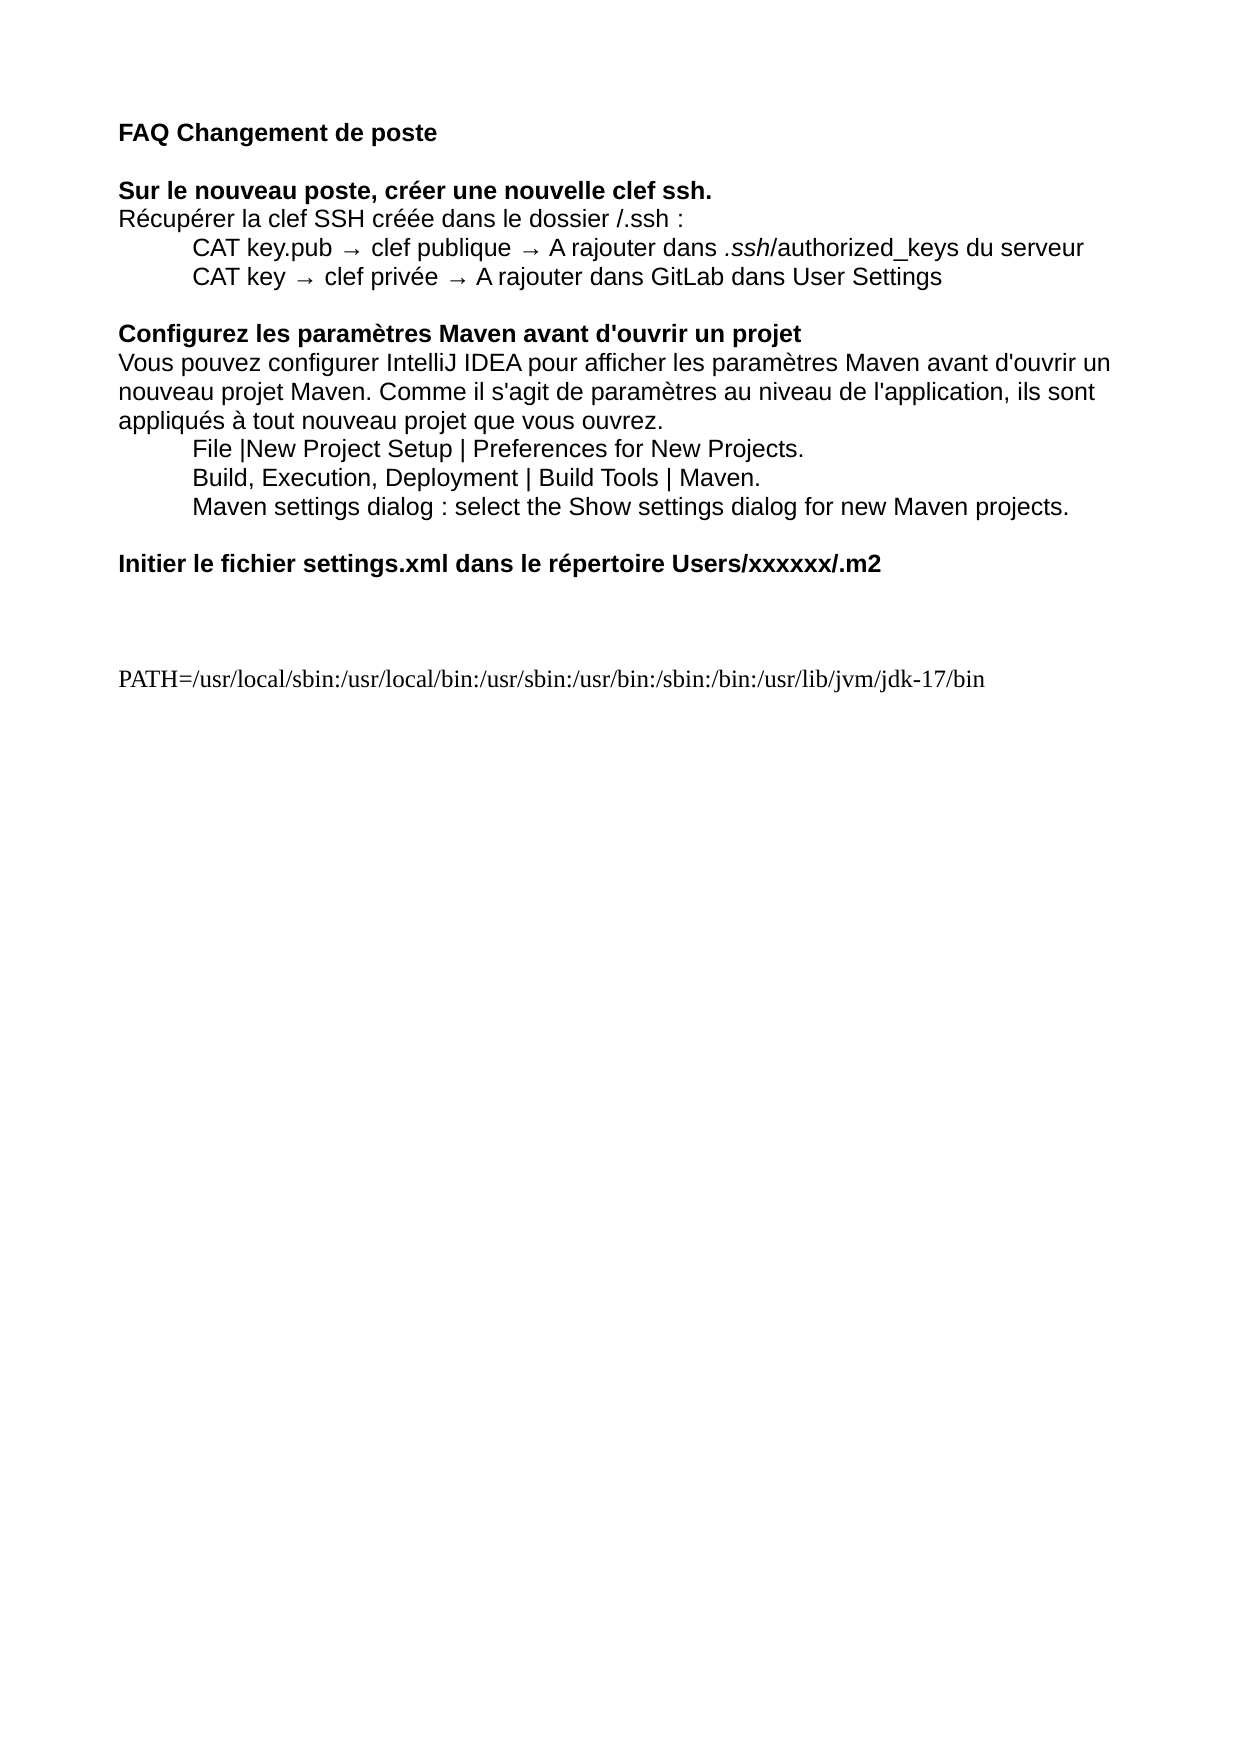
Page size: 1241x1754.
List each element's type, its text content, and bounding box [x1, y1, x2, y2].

text File |New Project Setup | Preferences for New Projects. [118, 434, 1122, 463]
text CAT key → clef privée → A rajouter dans GitLab dans User Settings [118, 262, 1122, 291]
text PATH=/usr/local/sbin:/usr/local/bin:/usr/sbin:/usr/bin:/sbin:/bin:/usr/lib/jvm/jdk-17/bin [118, 664, 1122, 693]
text Vous pouvez configurer IntelliJ IDEA pour afficher les paramètres Maven avant d'ouvrir un nouveau projet Maven. Comme il s'agit de paramètres au niveau de l'application, ils sont appliqués à tout nouveau projet que vous ouvrez. [118, 348, 1122, 434]
text CAT key.pub → clef publique → A rajouter dans .ssh/authorized_keys du serveur [118, 233, 1122, 262]
text Build, Execution, Deployment | Build Tools | Maven. [118, 463, 1122, 492]
text FAQ Changement de poste [118, 118, 1122, 147]
text Maven settings dialog : select the Show settings dialog for new Maven projects. [118, 492, 1122, 521]
text Récupérer la clef SSH créée dans le dossier /.ssh : [118, 204, 1122, 233]
text Initier le fichier settings.xml dans le répertoire Users/xxxxxx/.m2 [118, 549, 1122, 578]
text Configurez les paramètres Maven avant d'ouvrir un projet [118, 319, 1122, 348]
text Sur le nouveau poste, créer une nouvelle clef ssh. [118, 176, 1122, 204]
